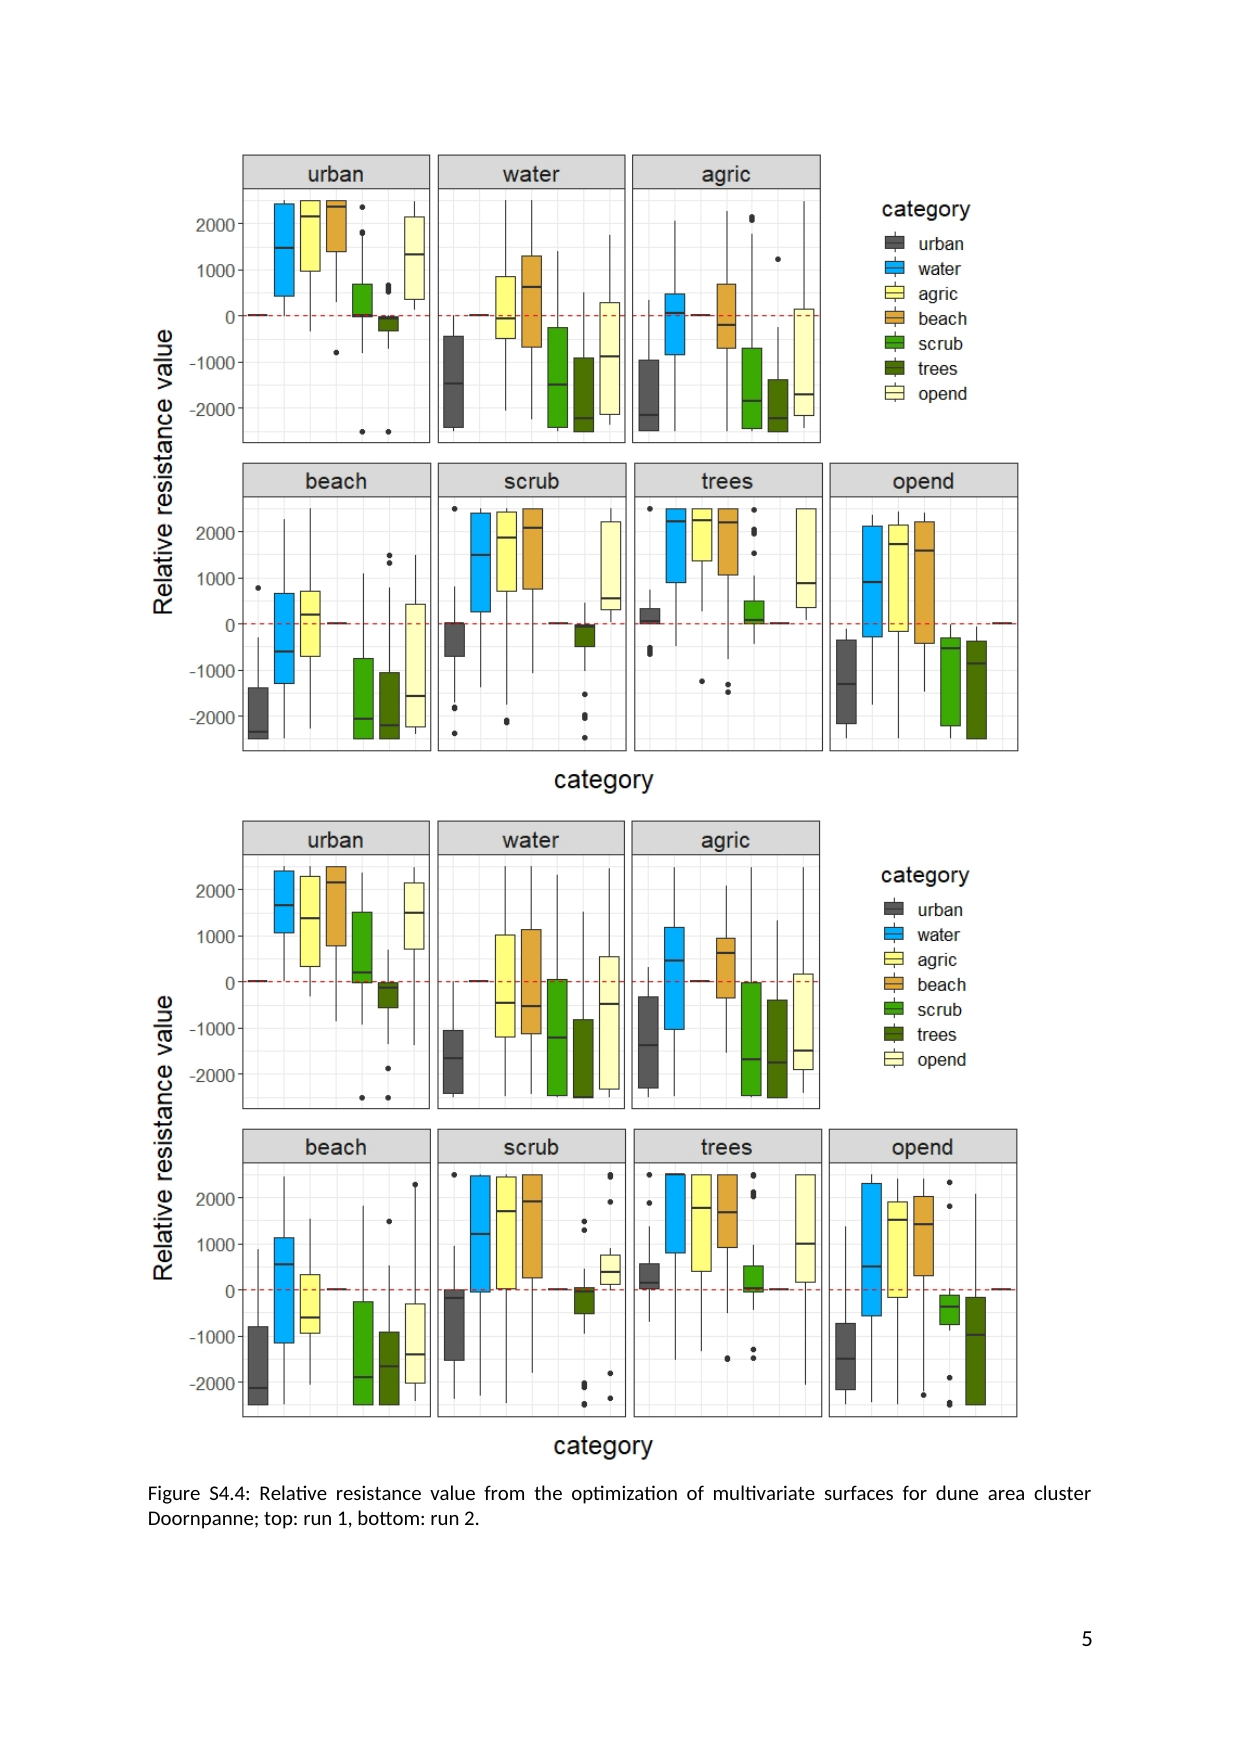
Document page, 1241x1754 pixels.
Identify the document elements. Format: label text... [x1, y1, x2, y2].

picture [147, 147, 1026, 798]
picture [147, 813, 1025, 1464]
text Figure S4.4: Relative resistance value from the optimization of multivariate surfaces for dune area cluster Doornpanne; top: run 1, bottom: run 2. [148, 1480, 1093, 1531]
